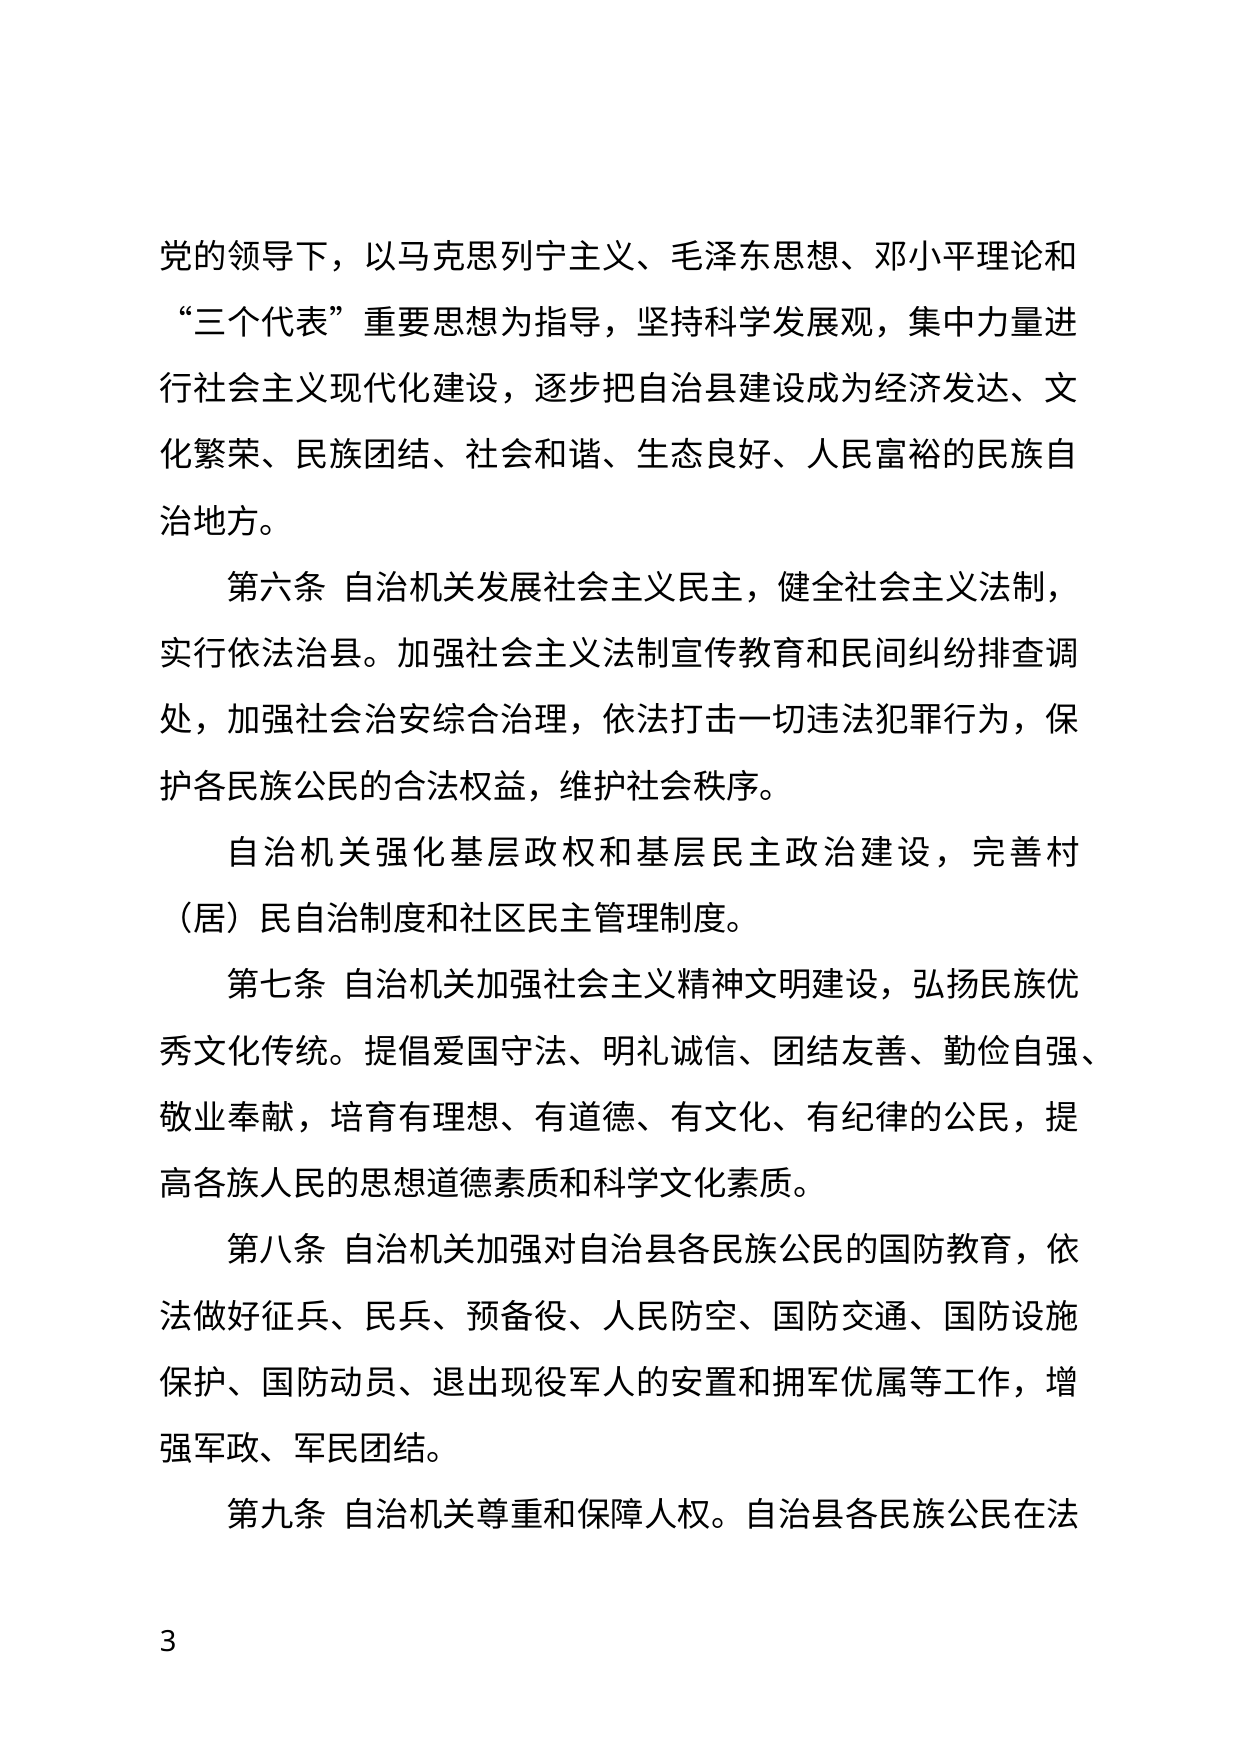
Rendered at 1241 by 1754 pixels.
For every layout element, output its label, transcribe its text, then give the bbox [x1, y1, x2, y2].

text 第六条 自治机关发展社会主义民主，健全社会主义法制，实行依法治县。加强社会主义法制宣传教育和民间纠纷排查调处，加强社会治安综合治理，依法打击一切违法犯罪行为，保护各民族公民的合法权益，维护社会秩序。 [159, 552, 1081, 817]
text 第七条 自治机关加强社会主义精神文明建设，弘扬民族优秀文化传统。提倡爱国守法、明礼诚信、团结友善、勤俭自强、敬业奉献，培育有理想、有道德、有文化、有纪律的公民，提高各族人民的思想道德素质和科学文化素质。 [159, 949, 1081, 1214]
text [159, 220, 1081, 552]
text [159, 1479, 1081, 1545]
text 第八条 自治机关加强对自治县各民族公民的国防教育，依法做好征兵、民兵、预备役、人民防空、国防交通、国防设施保护、国防动员、退出现役军人的安置和拥军优属等工作，增强军政、军民团结。 [159, 1214, 1081, 1479]
text 自治机关强化基层政权和基层民主政治建设，完善村（居）民自治制度和社区民主管理制度。 [159, 817, 1081, 949]
